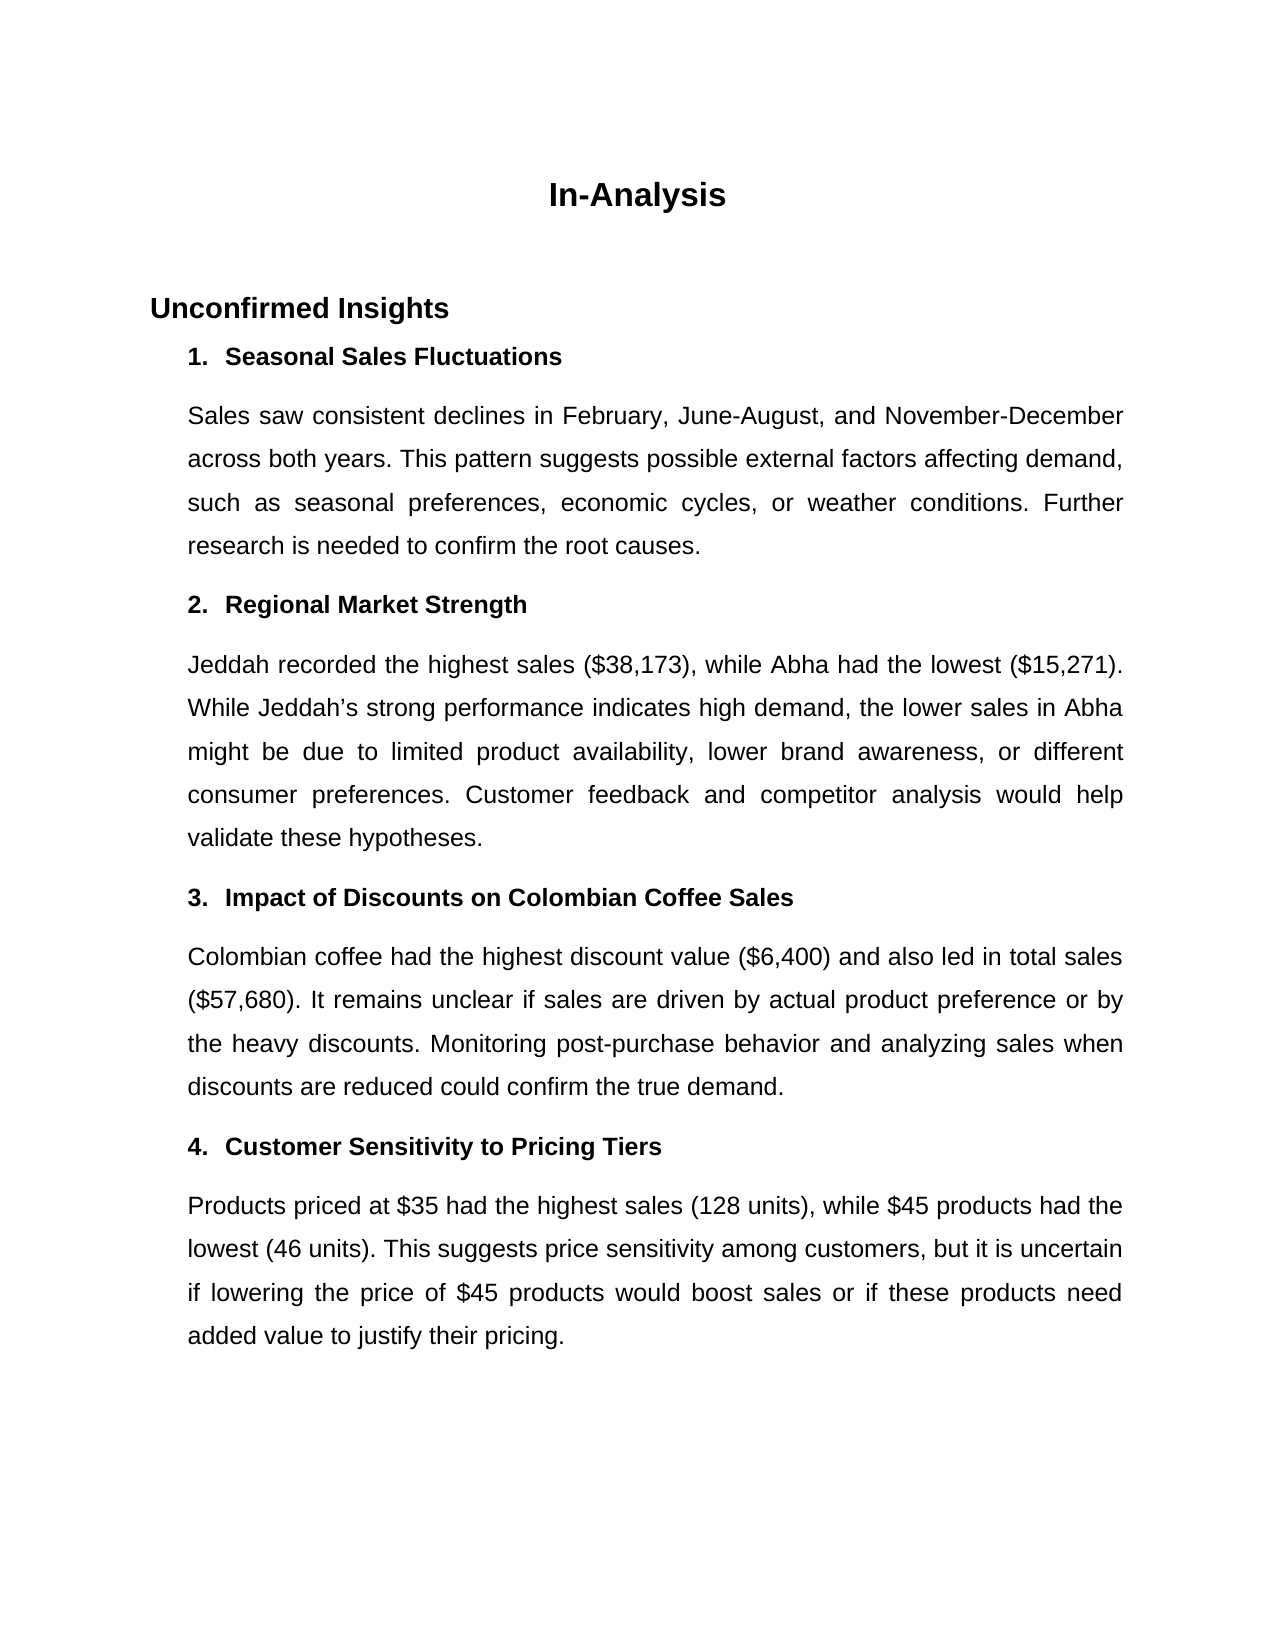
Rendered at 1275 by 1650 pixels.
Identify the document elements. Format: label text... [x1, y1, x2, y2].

list Regional Market Strength [187, 591, 1125, 619]
list Impact of Discounts on Colombian Coffee Sales [187, 883, 1125, 911]
text Products priced at $35 had the highest sales (128 units), while $45 products had the lowest (46 units). This suggests price sensitivity among customers, but it is uncertain if lowering the price of $45 products would boost sales or if these products need added value to justify their pricing. [187, 1191, 1125, 1349]
text Colombian coffee had the highest discount value ($6,400) and also led in total sales ($57,680). It remains unclear if sales are driven by actual product preference or by the heavy discounts. Monitoring post-purchase behavior and analyzing sales when discounts are reduced could confirm the true demand. [187, 942, 1125, 1101]
subtitle Unconfirmed Insights [150, 291, 1125, 325]
text Sales saw consistent declines in February, June-August, and November-December across both years. This pattern suggests possible external factors affecting demand, such as seasonal preferences, economic cycles, or weather conditions. Further research is needed to confirm the root causes. [187, 401, 1125, 559]
list Seasonal Sales Fluctuations [187, 342, 1125, 370]
list Customer Sensitivity to Pricing Tiers [187, 1132, 1125, 1160]
text Jeddah recorded the highest sales ($38,173), while Abha had the lowest ($15,271). While Jeddah’s strong performance indicates high demand, the lower sales in Abha might be due to limited product availability, lower brand awareness, or different consumer preferences. Customer feedback and competitor analysis would help validate these hypotheses. [187, 650, 1125, 852]
subtitle In-Analysis [150, 175, 1125, 213]
